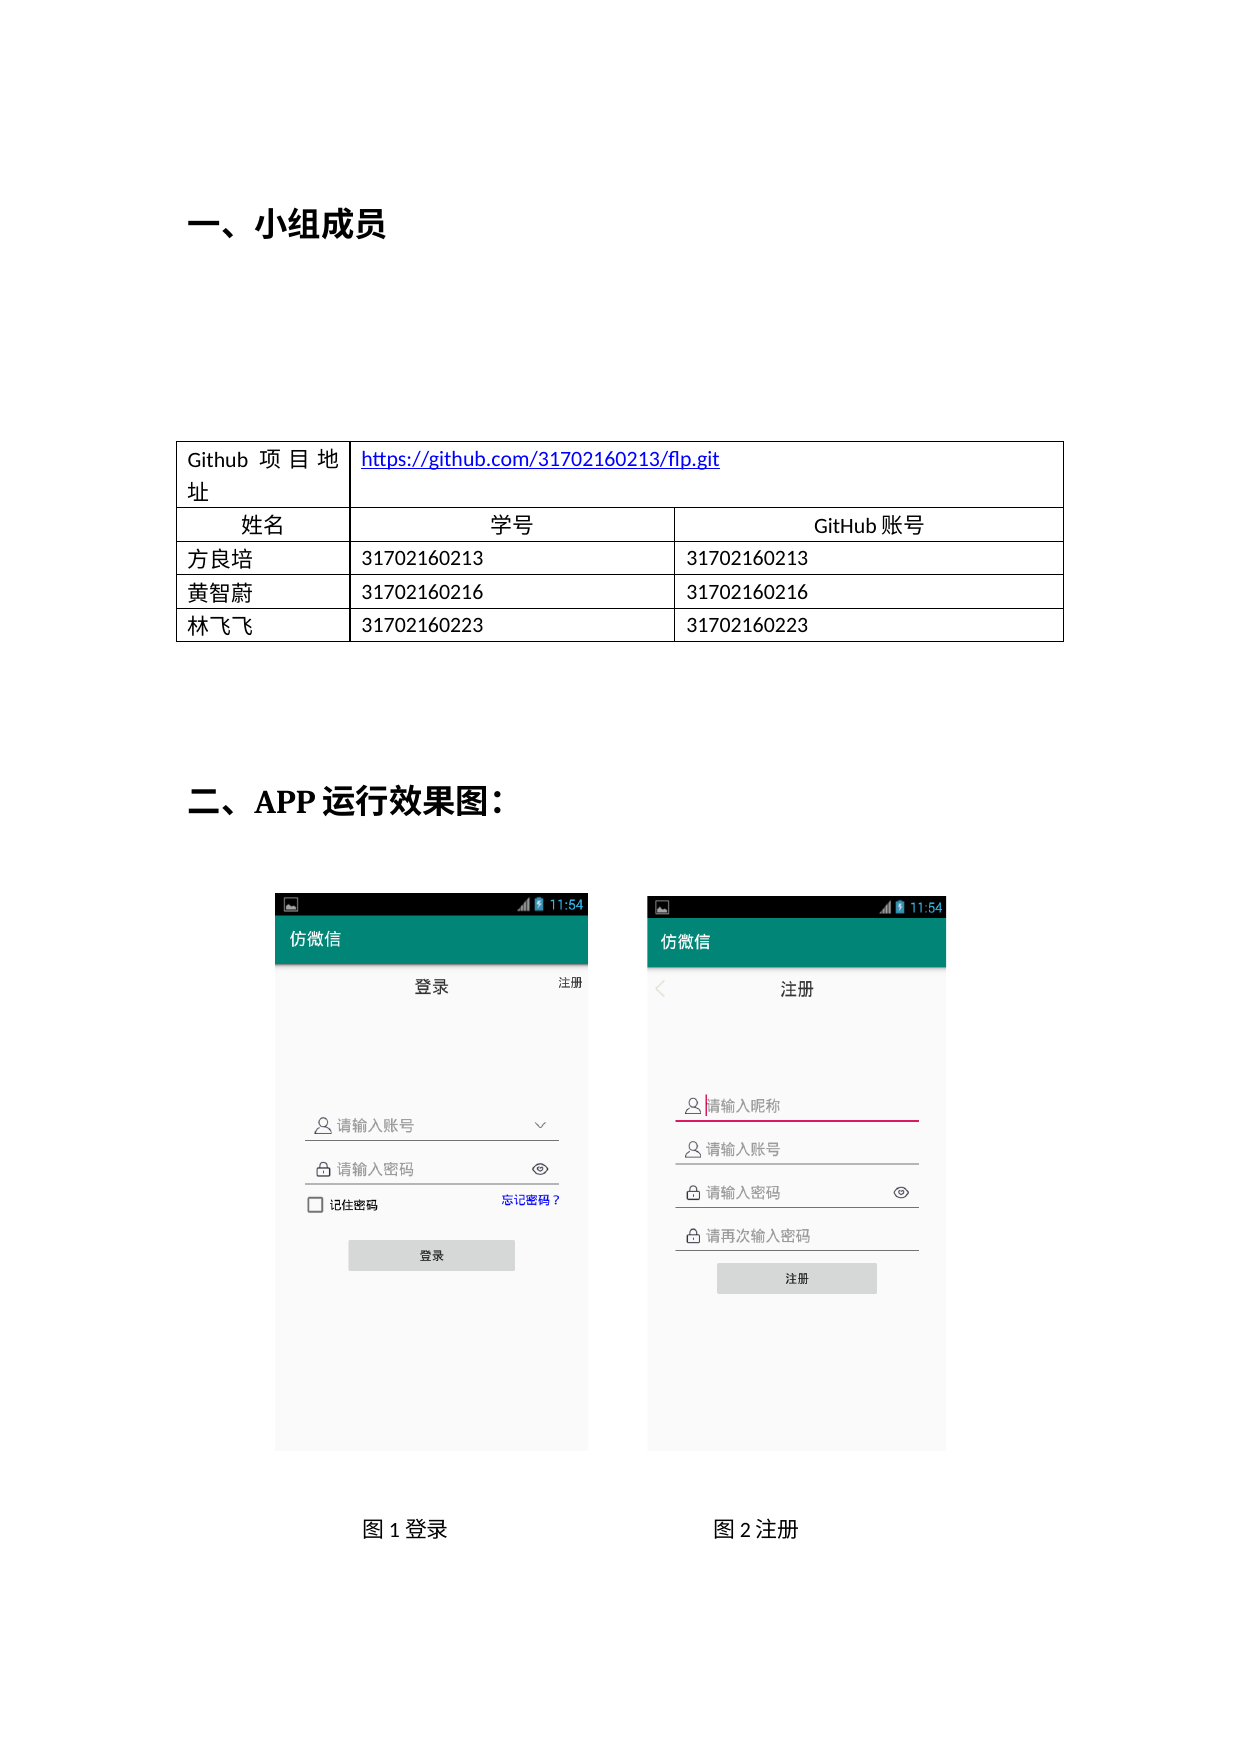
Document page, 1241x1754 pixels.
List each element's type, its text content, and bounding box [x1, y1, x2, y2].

table_header https://github.com/31702160213/flp.git [351, 442, 1063, 507]
table_header Github项目地址 [177, 442, 349, 507]
table_cell 方良培 [177, 542, 349, 574]
picture [275, 893, 588, 1451]
table_cell 31702160216 [351, 575, 674, 608]
table_cell 31702160223 [351, 609, 674, 641]
table_cell GitHub账号 [675, 508, 1063, 541]
subtitle 一、小组成员 [187, 189, 1053, 366]
table_cell 31702160223 [675, 609, 1063, 641]
table_cell 黄智蔚 [177, 575, 349, 608]
subtitle 二、APP运行效果图： [187, 767, 1053, 832]
table_cell 31702160213 [351, 542, 674, 574]
table_cell 姓名 [177, 508, 349, 541]
table_cell 学号 [351, 508, 674, 541]
table_cell 31702160213 [675, 542, 1063, 574]
table_cell 林飞飞 [177, 609, 349, 641]
picture [647, 896, 947, 1451]
text 图1 登录 图2 注册 [319, 1511, 1053, 1544]
table_cell 31702160216 [675, 575, 1063, 608]
